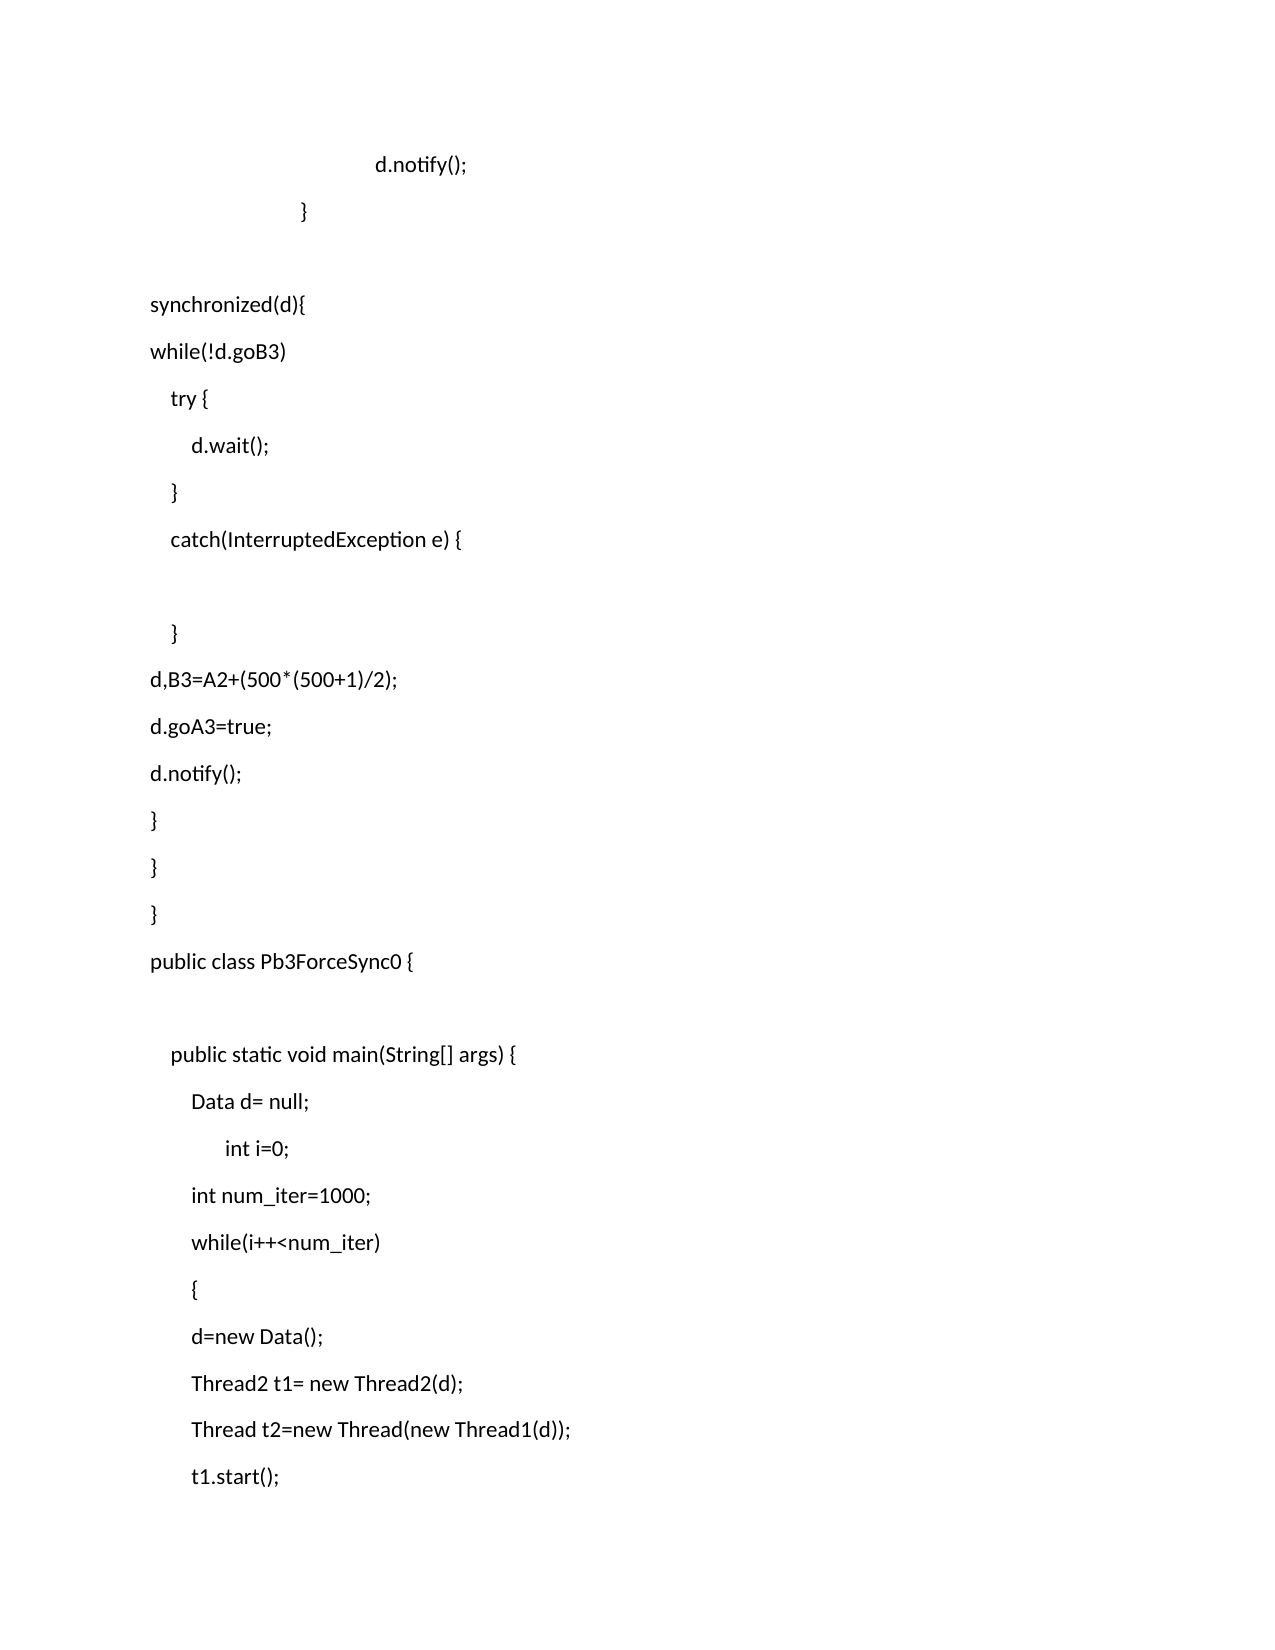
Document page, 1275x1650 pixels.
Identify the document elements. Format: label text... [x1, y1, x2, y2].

text d.notify(); [150, 150, 1125, 178]
text } [150, 900, 1125, 928]
text } [150, 853, 1125, 881]
text try { [150, 384, 1125, 412]
text synchronized(d){ [150, 291, 1125, 319]
text d.wait(); [150, 431, 1125, 459]
text while(!d.goB3) [150, 337, 1125, 366]
text } [150, 619, 1125, 647]
text while(i++<num_iter) [150, 1228, 1125, 1256]
text } [150, 478, 1125, 506]
text } [150, 806, 1125, 834]
text d,B3=A2+(500*(500+1)/2); [150, 666, 1125, 694]
text t1.start(); [150, 1462, 1125, 1491]
text catch(InterruptedException e) { [150, 525, 1125, 553]
text d.goA3=true; [150, 712, 1125, 741]
text { [150, 1275, 1125, 1303]
text d=new Data(); [150, 1322, 1125, 1350]
text } [150, 197, 1125, 225]
text public static void main(String[] args) { [150, 1041, 1125, 1069]
text int i=0; [150, 1134, 1125, 1162]
text Data d= null; [150, 1087, 1125, 1116]
text int num_iter=1000; [150, 1181, 1125, 1209]
text d.notify(); [150, 759, 1125, 787]
text Thread2 t1= new Thread2(d); [150, 1369, 1125, 1397]
text public class Pb3ForceSync0 { [150, 947, 1125, 975]
text Thread t2=new Thread(new Thread1(d)); [150, 1416, 1125, 1444]
